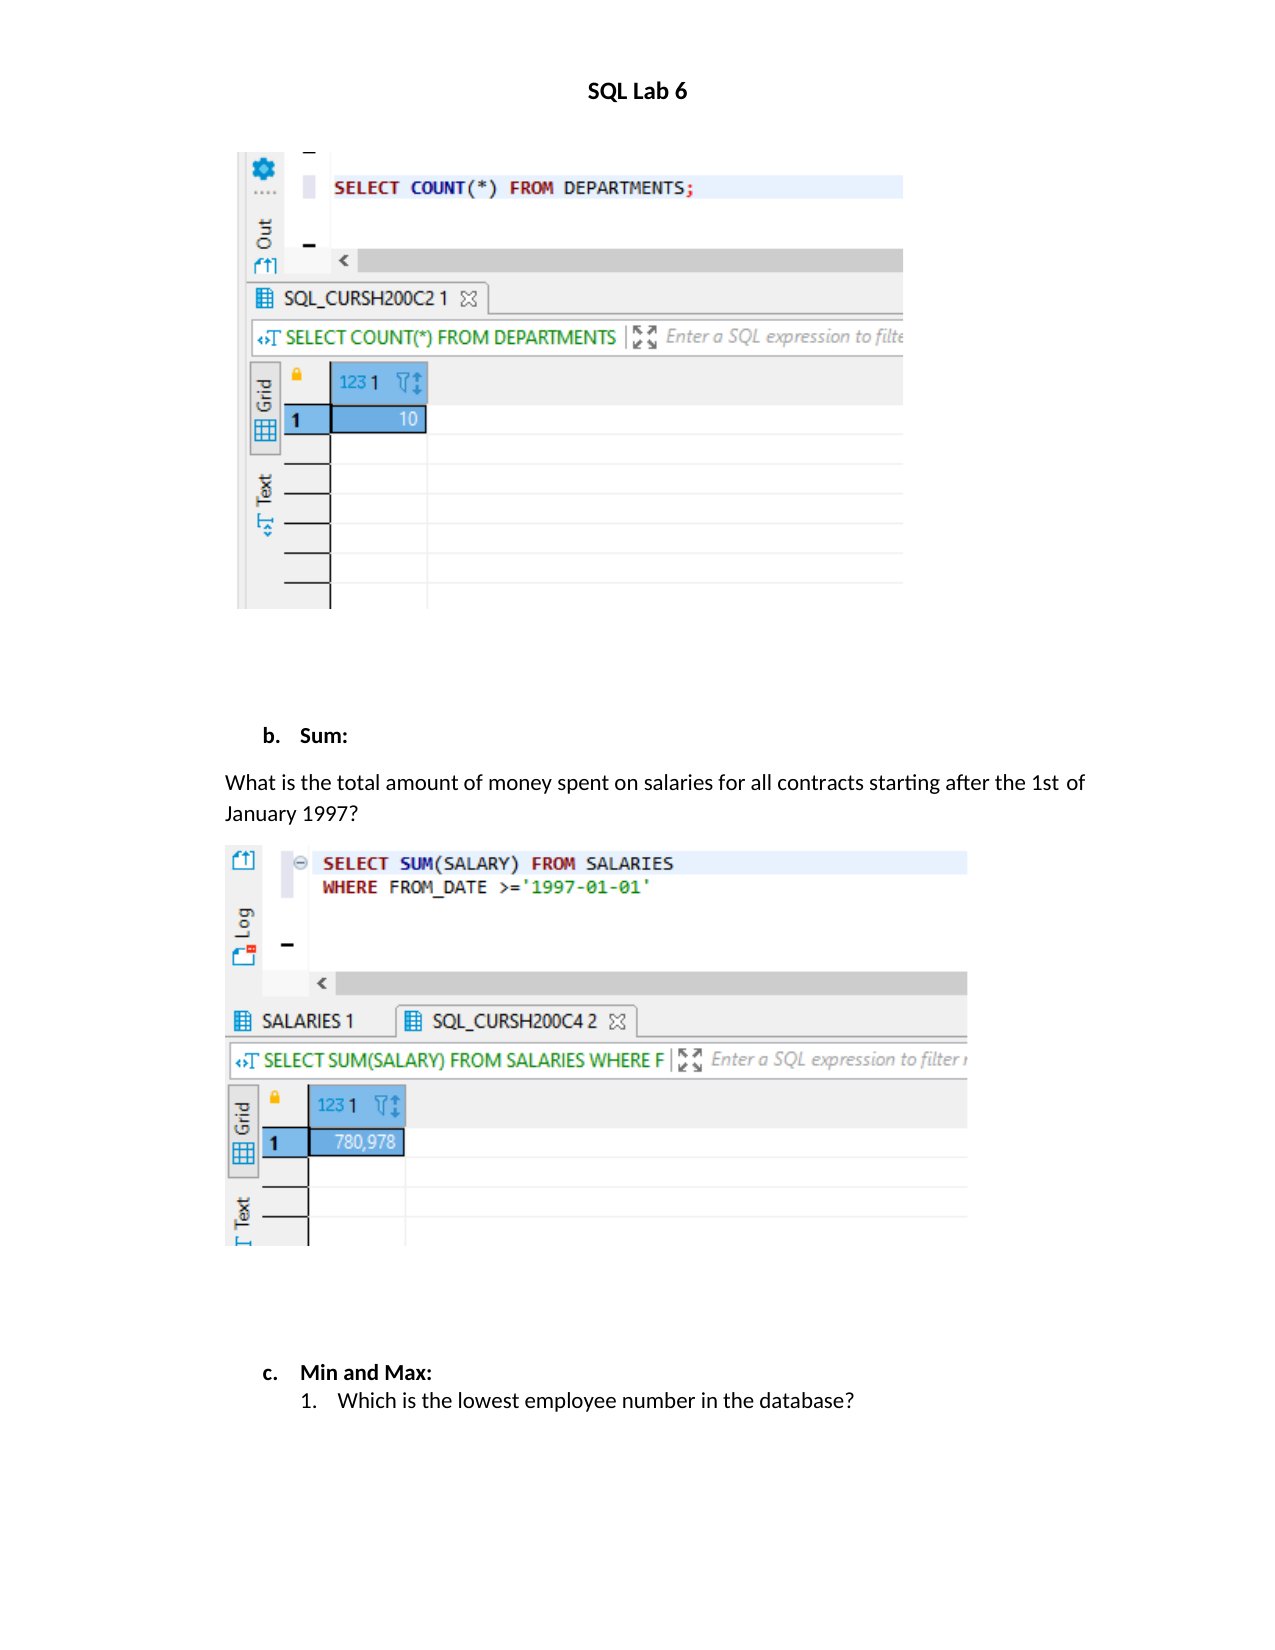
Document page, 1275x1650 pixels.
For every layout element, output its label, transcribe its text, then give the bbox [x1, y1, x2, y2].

picture [225, 845, 968, 1246]
list Which is the lowest employee number in the database? [300, 1386, 1125, 1414]
picture [225, 152, 904, 609]
text What is the total amount of money spent on salaries for all contracts starting after the 1st of January 1997? [225, 768, 1125, 827]
list Sum: [262, 722, 1125, 749]
list Min and Max: [262, 1358, 1125, 1386]
